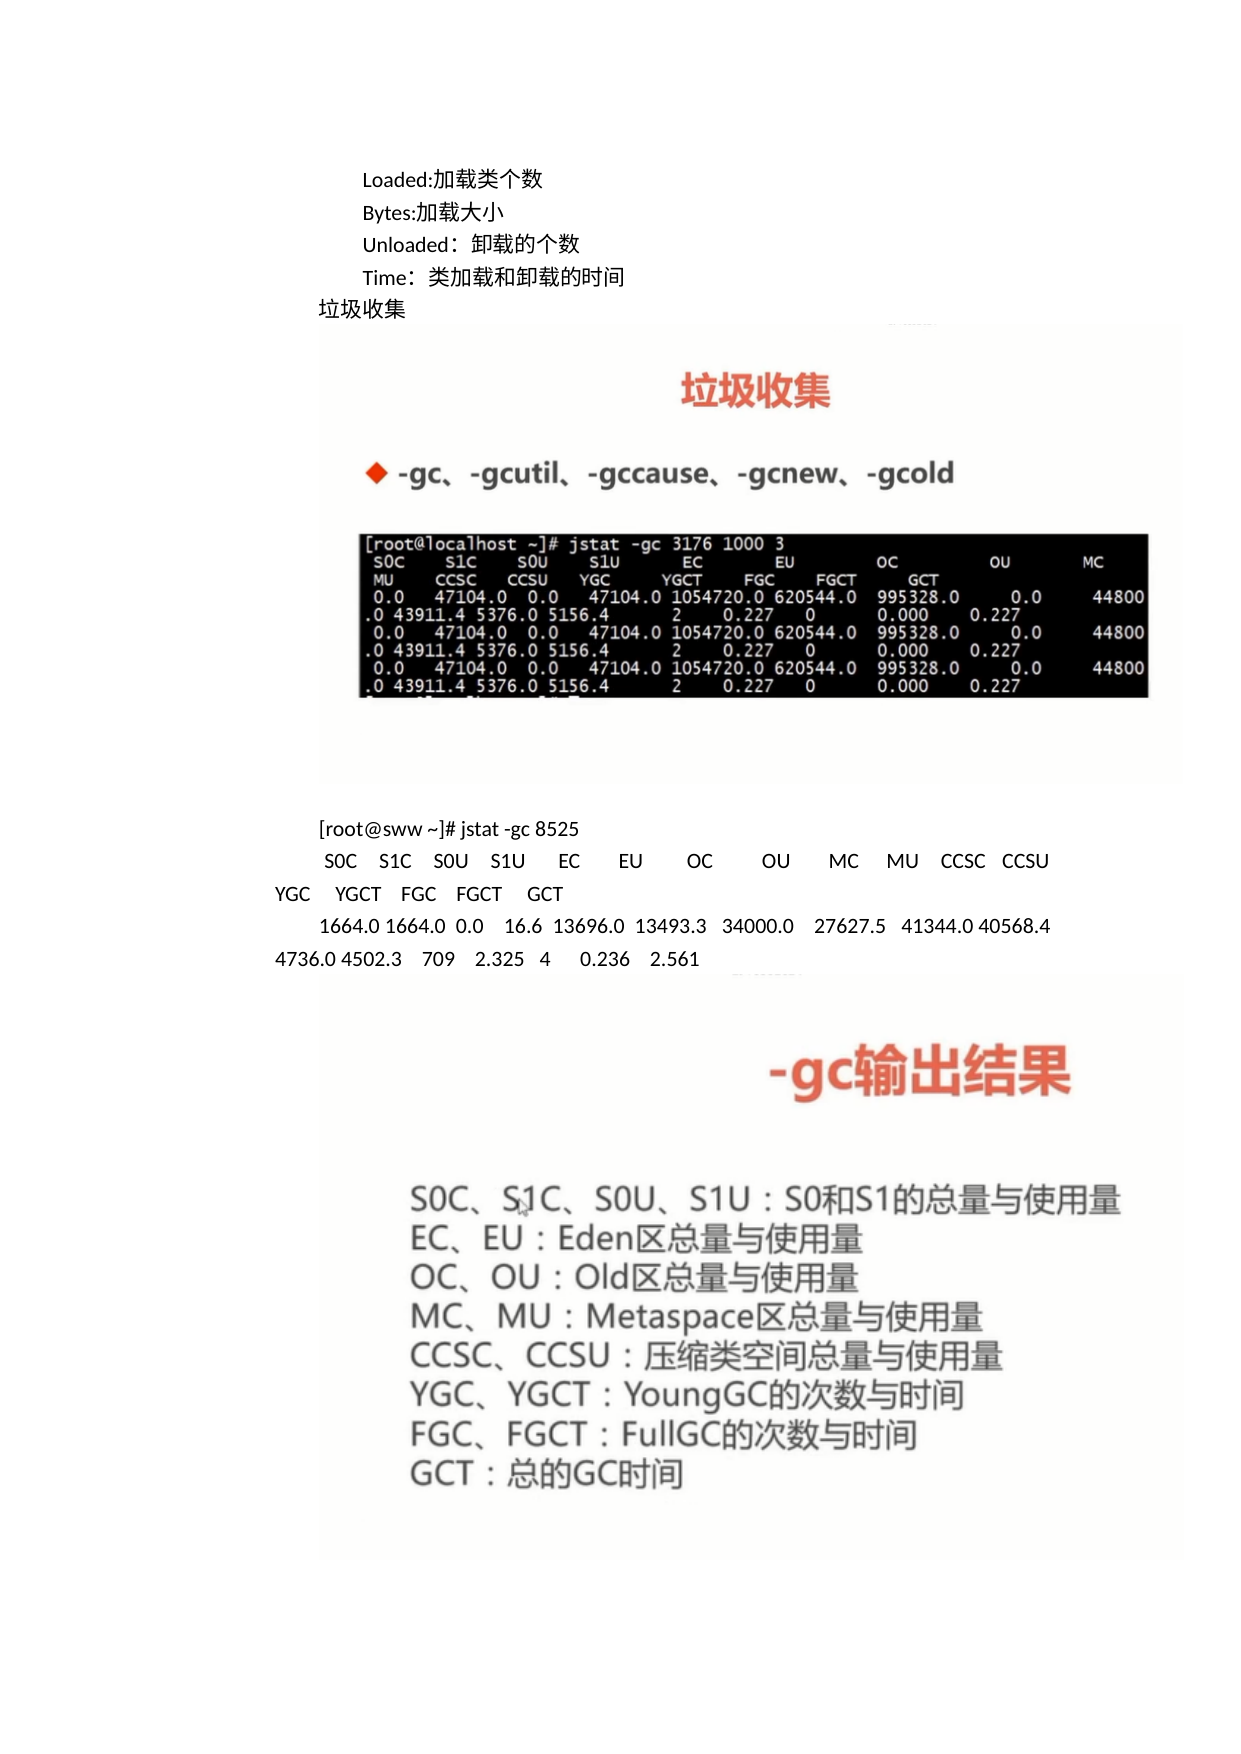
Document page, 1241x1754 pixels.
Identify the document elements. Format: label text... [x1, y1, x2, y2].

text [root@sww ~]# jstat -gc 8525 [275, 812, 1053, 844]
text S0C S1C S0U S1U EC EU OC OU MC MU CCSC CCSU YGC YGCT FGC FGCT GCT [275, 844, 1053, 909]
text 1664.0 1664.0 0.0 16.6 13696.0 13493.3 34000.0 27627.5 41344.0 40568.4 4736.0 4502.3 709 2.325 4 0.236 2.561 [275, 909, 1053, 974]
text Time：类加载和卸载的时间 [319, 259, 1053, 292]
text Bytes:加载大小 [319, 194, 1053, 227]
text 垃圾收集 [275, 292, 1053, 324]
text Loaded:加载类个数 [319, 162, 1053, 194]
picture [318, 974, 1184, 1560]
text Unloaded：卸载的个数 [319, 227, 1053, 259]
picture [318, 324, 1183, 784]
